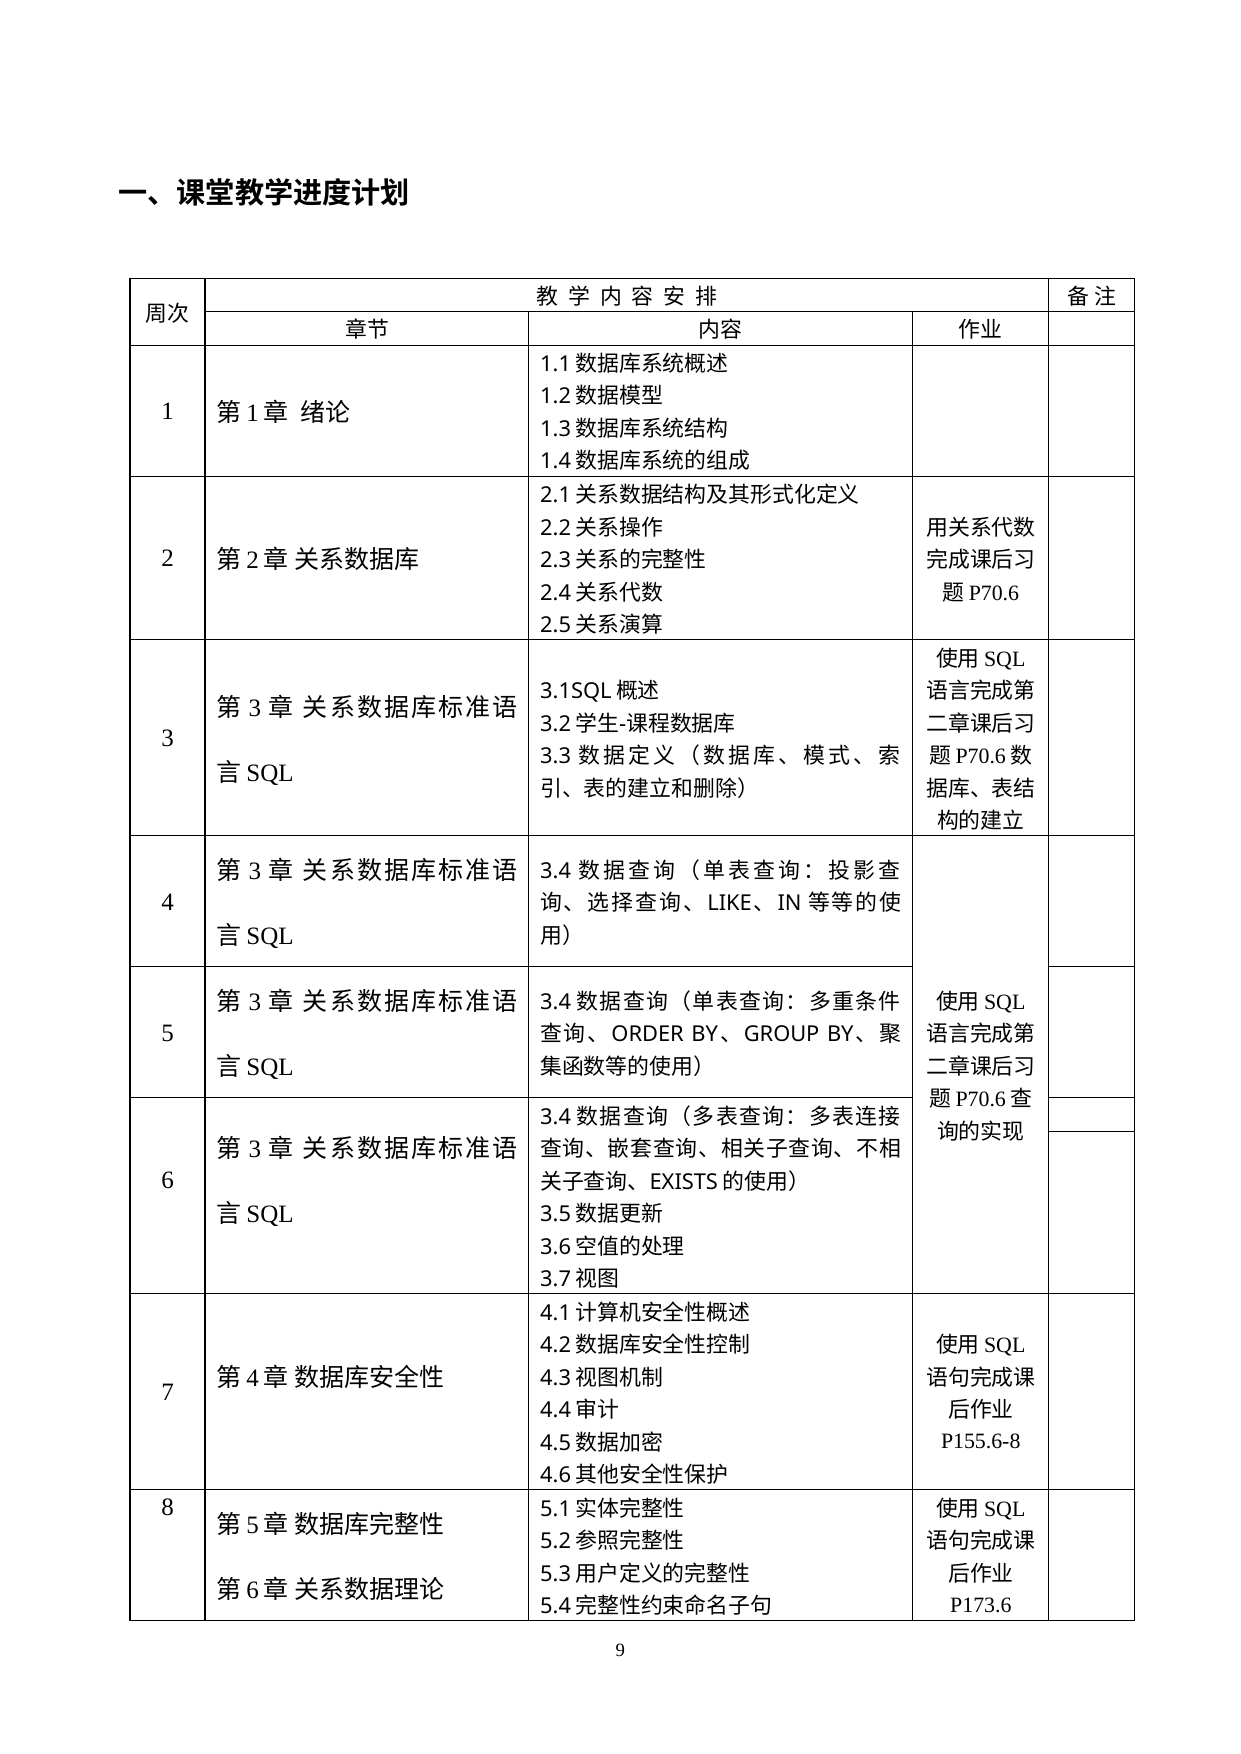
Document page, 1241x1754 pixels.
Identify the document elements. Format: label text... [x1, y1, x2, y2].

table_cell 3.4数据查询（多表查询：多表连接查询、嵌套查询、相关子查询、不相关子查询、EXISTS的使用） 3.5数据更新 3.6空值的处理 3.7视图 [529, 1098, 912, 1293]
table_cell 5 [131, 967, 204, 1097]
table_cell 4 [131, 836, 204, 966]
table_header 周次 [131, 279, 204, 344]
table_cell 6 [131, 1098, 204, 1293]
table_cell 用关系代数完成课后习题P70.6 [913, 477, 1048, 639]
table_cell 2 [131, 477, 204, 639]
table_cell 第3章 关系数据库标准语言SQL [206, 836, 528, 966]
table_cell 3 [131, 640, 204, 835]
table_cell 1.1数据库系统概述 1.2数据模型 1.3数据库系统结构 1.4数据库系统的组成 [529, 346, 912, 476]
subtitle 一、课堂教学进度计划 [118, 159, 1122, 224]
table_cell 第3章 关系数据库标准语言SQL [206, 967, 528, 1097]
table_cell 章节 [206, 312, 528, 344]
table_cell 7 [131, 1294, 204, 1489]
table_cell [1049, 1098, 1134, 1131]
table_cell 使用SQL语言完成第二章课后习题P70.6数据库、表结构的建立 [913, 640, 1048, 835]
table_cell [1049, 1294, 1134, 1489]
table_cell 第4章 数据库安全性 [206, 1294, 528, 1489]
table_header 备 注 [1049, 279, 1134, 311]
table_cell 第3章 关系数据库标准语言SQL [206, 640, 528, 835]
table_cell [206, 1490, 528, 1620]
table_cell [1049, 836, 1134, 966]
table_cell [1049, 967, 1134, 1097]
table_cell [1049, 312, 1134, 344]
table_cell 3.1SQL概述 3.2学生-课程数据库 3.3数据定义（数据库、模式、索引、表的建立和删除） [529, 640, 912, 835]
table_cell 第2章 关系数据库 [206, 477, 528, 639]
table_cell 使用SQL语言完成第二章课后习题P70.6查询的实现 [913, 836, 1048, 1293]
table_cell [1049, 1132, 1134, 1293]
table_cell [1049, 346, 1134, 476]
table_cell 2.1关系数据结构及其形式化定义 2.2关系操作 2.3关系的完整性 2.4关系代数 2.5关系演算 [529, 477, 912, 639]
table_cell 8 [131, 1490, 204, 1620]
table_cell 第1章 绪论 [206, 346, 528, 476]
table_header 教 学 内 容 安 排 [206, 279, 1048, 311]
table_cell 4.1计算机安全性概述 4.2数据库安全性控制 4.3视图机制 4.4审计 4.5数据加密 4.6其他安全性保护 [529, 1294, 912, 1489]
table_cell 3.4数据查询（单表查询：投影查询、选择查询、LIKE、IN等等的使用） [529, 836, 912, 966]
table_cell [529, 1490, 912, 1620]
table_cell 使用SQL语句完成课后作业P155.6-8 [913, 1294, 1048, 1489]
table_cell [1049, 640, 1134, 835]
table_cell 3.4数据查询（单表查询：多重条件查询、ORDER BY、GROUP BY、聚集函数等的使用） [529, 967, 912, 1097]
table_cell [1049, 1490, 1134, 1620]
table_cell 作业 [913, 312, 1048, 344]
table_cell [1049, 477, 1134, 639]
table_cell 1 [131, 346, 204, 476]
table_cell 第3章 关系数据库标准语言SQL [206, 1098, 528, 1293]
table_cell 内容 [529, 312, 912, 344]
table_cell [913, 346, 1048, 476]
table_cell 使用SQL语句完成课后作业P173.6 [913, 1490, 1048, 1620]
